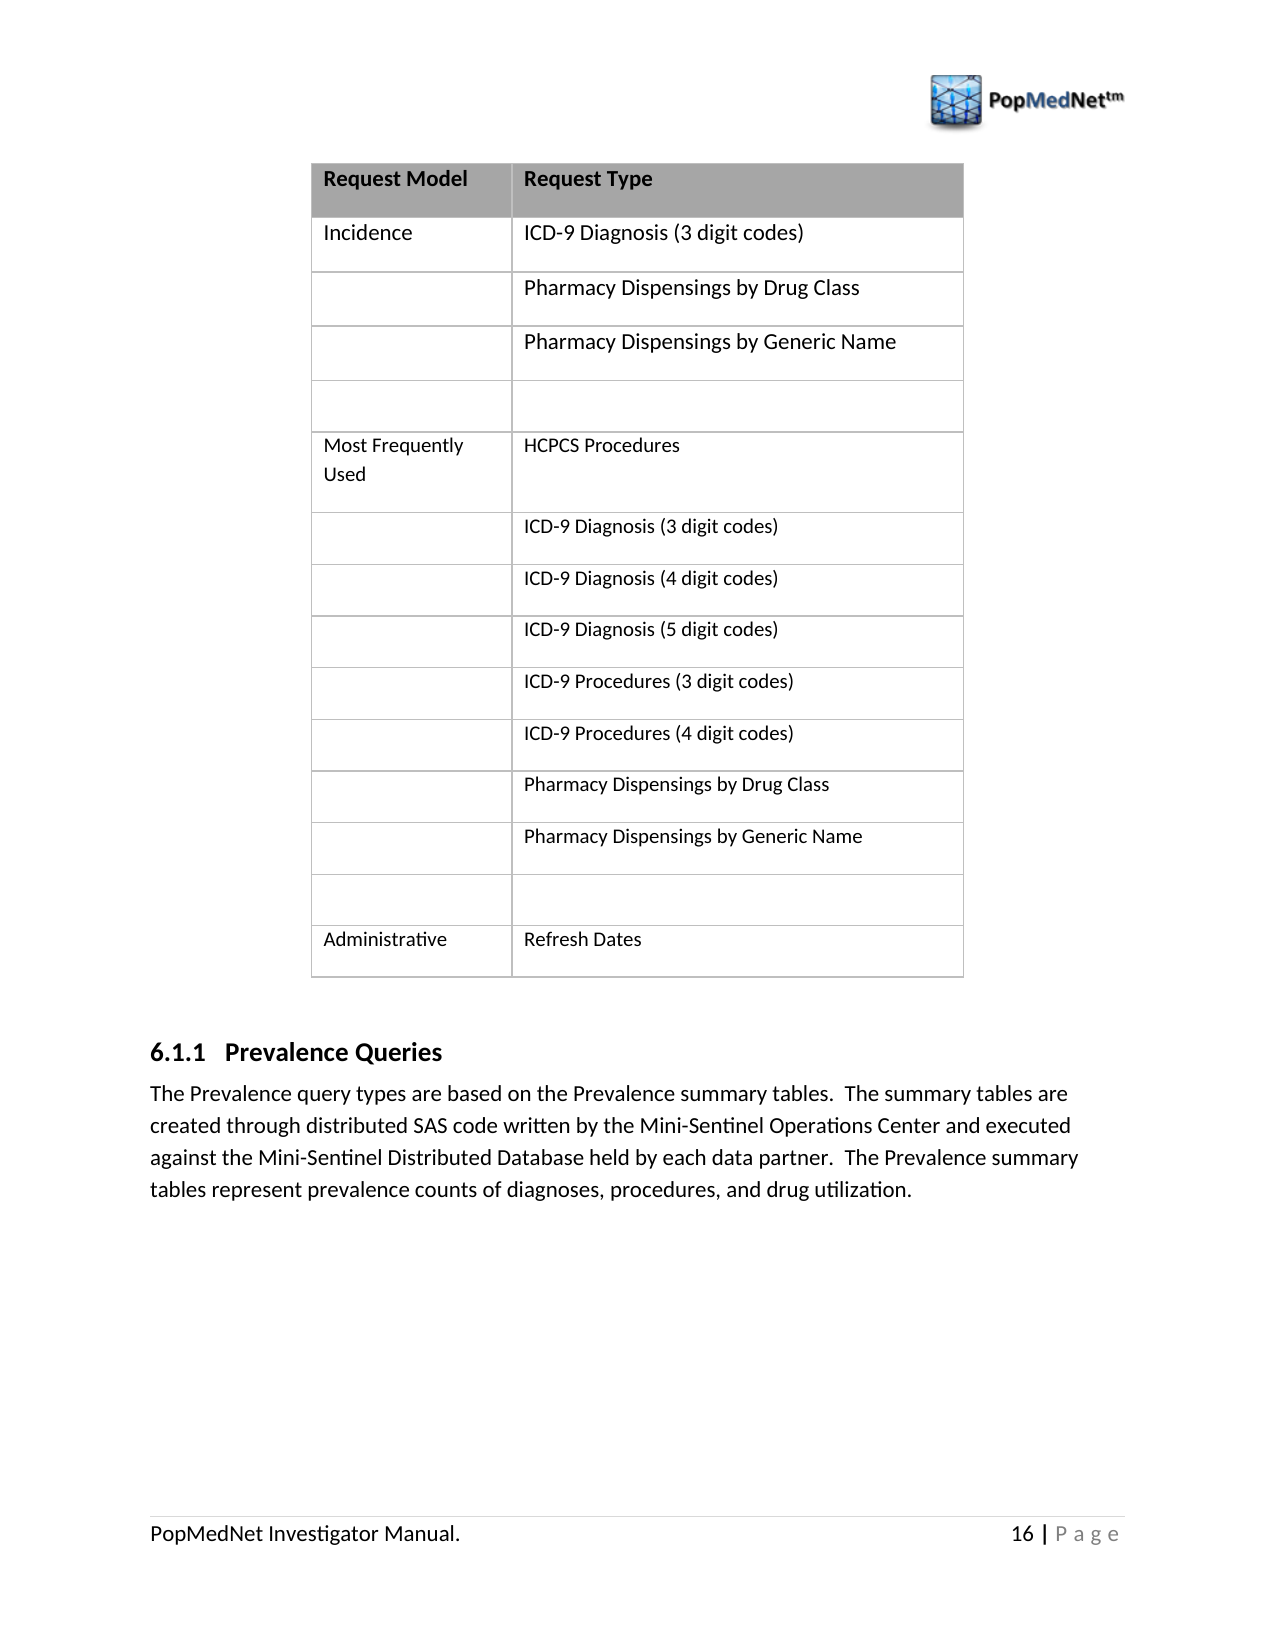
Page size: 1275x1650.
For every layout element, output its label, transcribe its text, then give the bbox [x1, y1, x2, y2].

table_cell [312, 327, 511, 379]
table_cell ICD-9 Diagnosis (5 digit codes) [513, 617, 963, 667]
table_cell Refresh Dates [513, 926, 963, 976]
table_cell Pharmacy Dispensings by Generic Name [513, 327, 963, 379]
table_cell ICD-9 Diagnosis (3 digit codes) [513, 218, 963, 271]
table_cell ICD-9 Procedures (4 digit codes) [513, 720, 963, 770]
table_cell [312, 875, 511, 925]
table_cell Incidence [312, 218, 511, 271]
table_cell [312, 565, 511, 615]
table_cell ICD-9 Diagnosis (4 digit codes) [513, 565, 963, 615]
table_cell [312, 273, 511, 325]
subtitle Prevalence Queries [150, 1035, 1125, 1068]
picture [924, 75, 1125, 135]
table_cell Most Frequently Used [312, 433, 511, 512]
table_cell [513, 381, 963, 431]
table_cell [312, 668, 511, 718]
table_cell [513, 875, 963, 925]
table_cell Pharmacy Dispensings by Drug Class [513, 273, 963, 325]
table_cell [312, 381, 511, 431]
table_cell [312, 617, 511, 667]
table_cell [312, 513, 511, 563]
table_cell ICD-9 Diagnosis (3 digit codes) [513, 513, 963, 563]
table_cell [312, 823, 511, 873]
table_header Request Type [513, 164, 963, 217]
text The Prevalence query types are based on the Prevalence summary tables. The summary tables are created through distributed SAS code written by the Mini-Sentinel Operations Center and executed against the Mini-Sentinel Distributed Database held by each data partner. The Prevalence summary tables represent prevalence counts of diagnoses, procedures, and drug utilization. [150, 1079, 1125, 1203]
table_cell Pharmacy Dispensings by Drug Class [513, 772, 963, 822]
table_cell [312, 772, 511, 822]
table_cell [312, 720, 511, 770]
table_cell HCPCS Procedures [513, 433, 963, 512]
table_cell Pharmacy Dispensings by Generic Name [513, 823, 963, 873]
table_cell Administrative [312, 926, 511, 976]
table_cell ICD-9 Procedures (3 digit codes) [513, 668, 963, 718]
table_header Request Model [312, 164, 511, 217]
